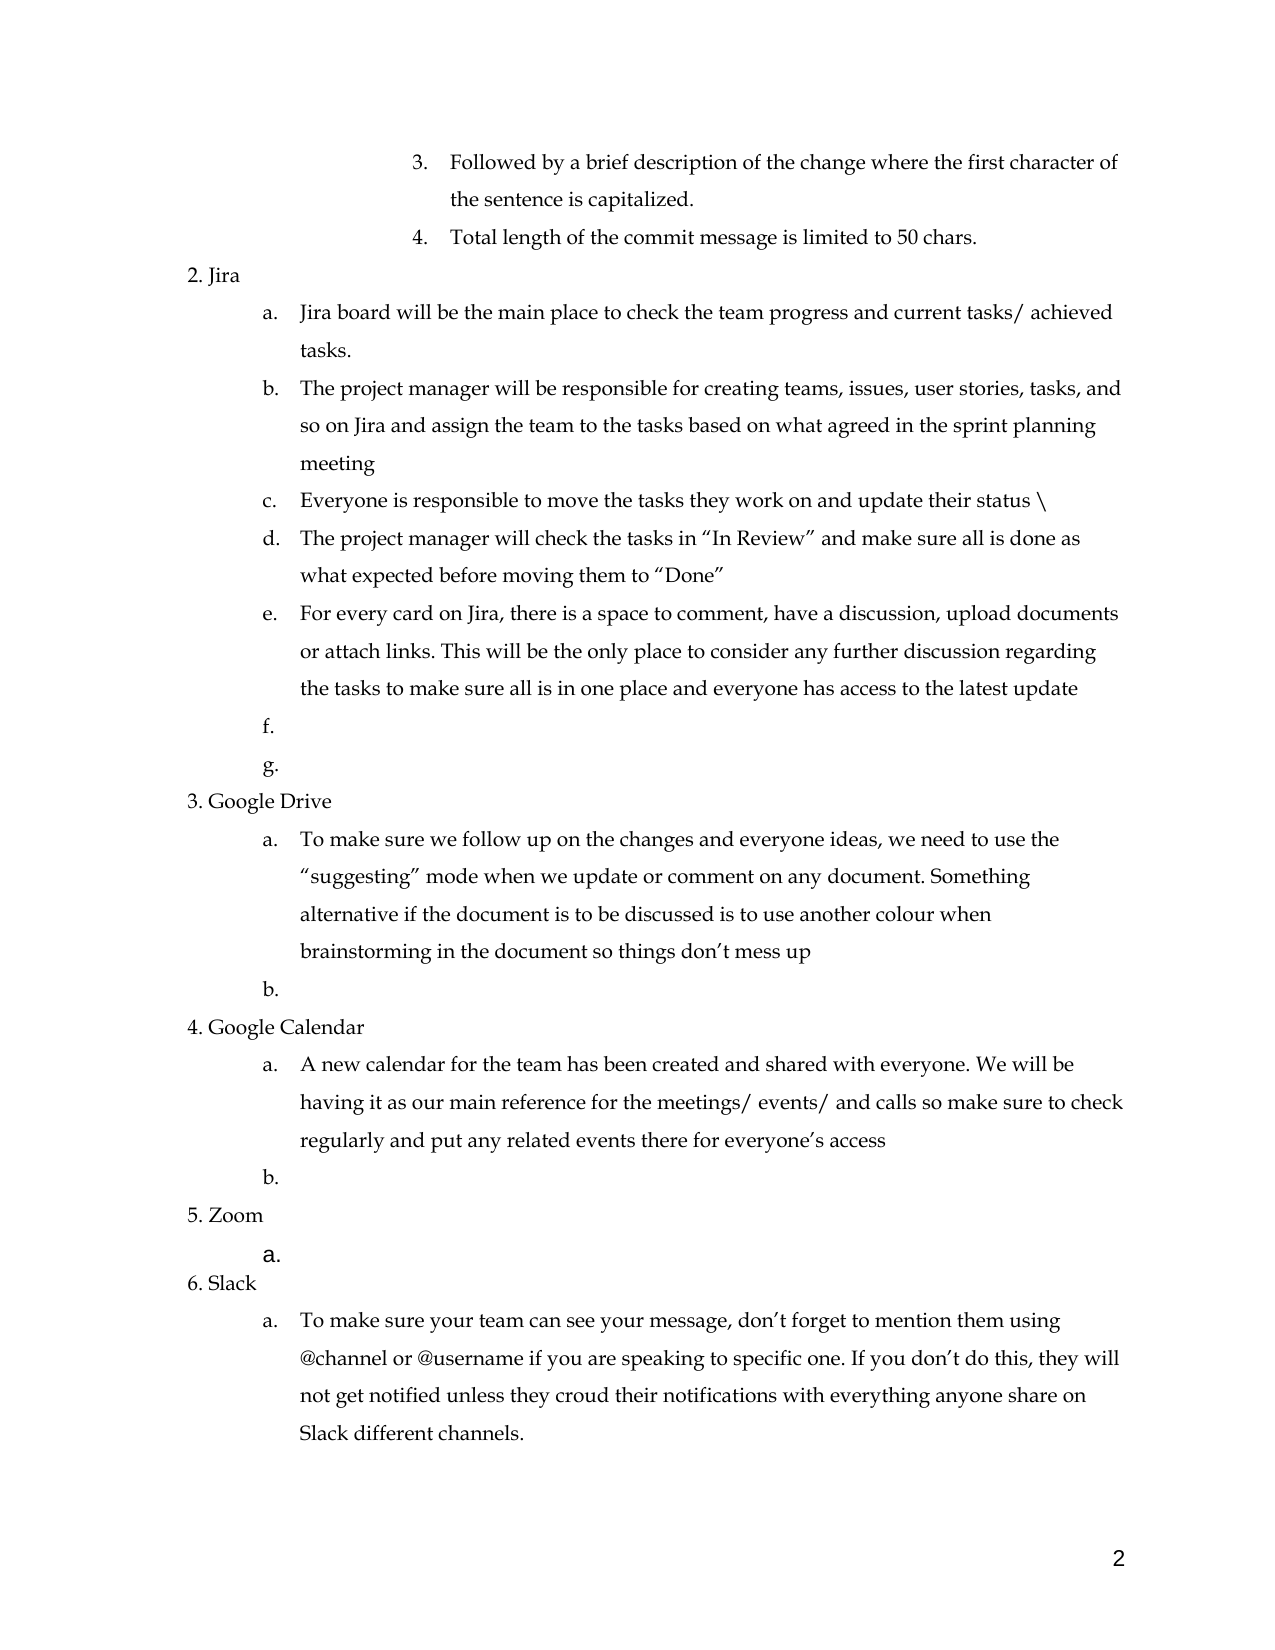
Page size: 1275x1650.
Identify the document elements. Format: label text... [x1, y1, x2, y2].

list To make sure your team can see your message, don’t forget to mention them using @channel or @username if you are speaking to specific one. If you don’t do this, they will not get notified unless they croud their notifications with everything anyone share on Slack different channels. [262, 1308, 1125, 1446]
list The project manager will check the tasks in “In Review” and make sure all is done as what expected before moving them to “Done” [262, 526, 1125, 589]
subtitle Slack [187, 1271, 1125, 1296]
list Everyone is responsible to move the tasks they work on and update their status \ [262, 488, 1125, 513]
list To make sure we follow up on the changes and everyone ideas, we need to use the “suggesting” mode when we update or comment on any document. Something alternative if the document is to be discussed is to use another colour when brainstorming in the document so things don’t mess up [262, 827, 1125, 965]
list A new calendar for the team has been created and shared with everyone. We will be having it as our main reference for the meetings/ events/ and calls so make sure to check regularly and put any related events there for everyone’s access [262, 1052, 1125, 1153]
list For every card on Jira, there is a space to comment, have a discussion, upload documents or attach links. This will be the only place to consider any further discussion regarding the tasks to make sure all is in one place and everyone has access to the latest update [262, 601, 1125, 702]
list Jira board will be the main place to check the team progress and current tasks/ achieved tasks. [262, 300, 1125, 363]
list Followed by a brief description of the change where the first character of the sentence is capitalized. [412, 150, 1125, 213]
subtitle Jira [187, 263, 1125, 288]
list The project manager will be responsible for creating teams, issues, user stories, tasks, and so on Jira and assign the team to the tasks based on what agreed in the sprint planning meeting [262, 376, 1125, 476]
list Total length of the commit message is limited to 50 chars. [412, 225, 1125, 250]
subtitle Google Drive [187, 789, 1125, 814]
subtitle Google Calendar [187, 1015, 1125, 1040]
subtitle Zoom [187, 1203, 1125, 1228]
